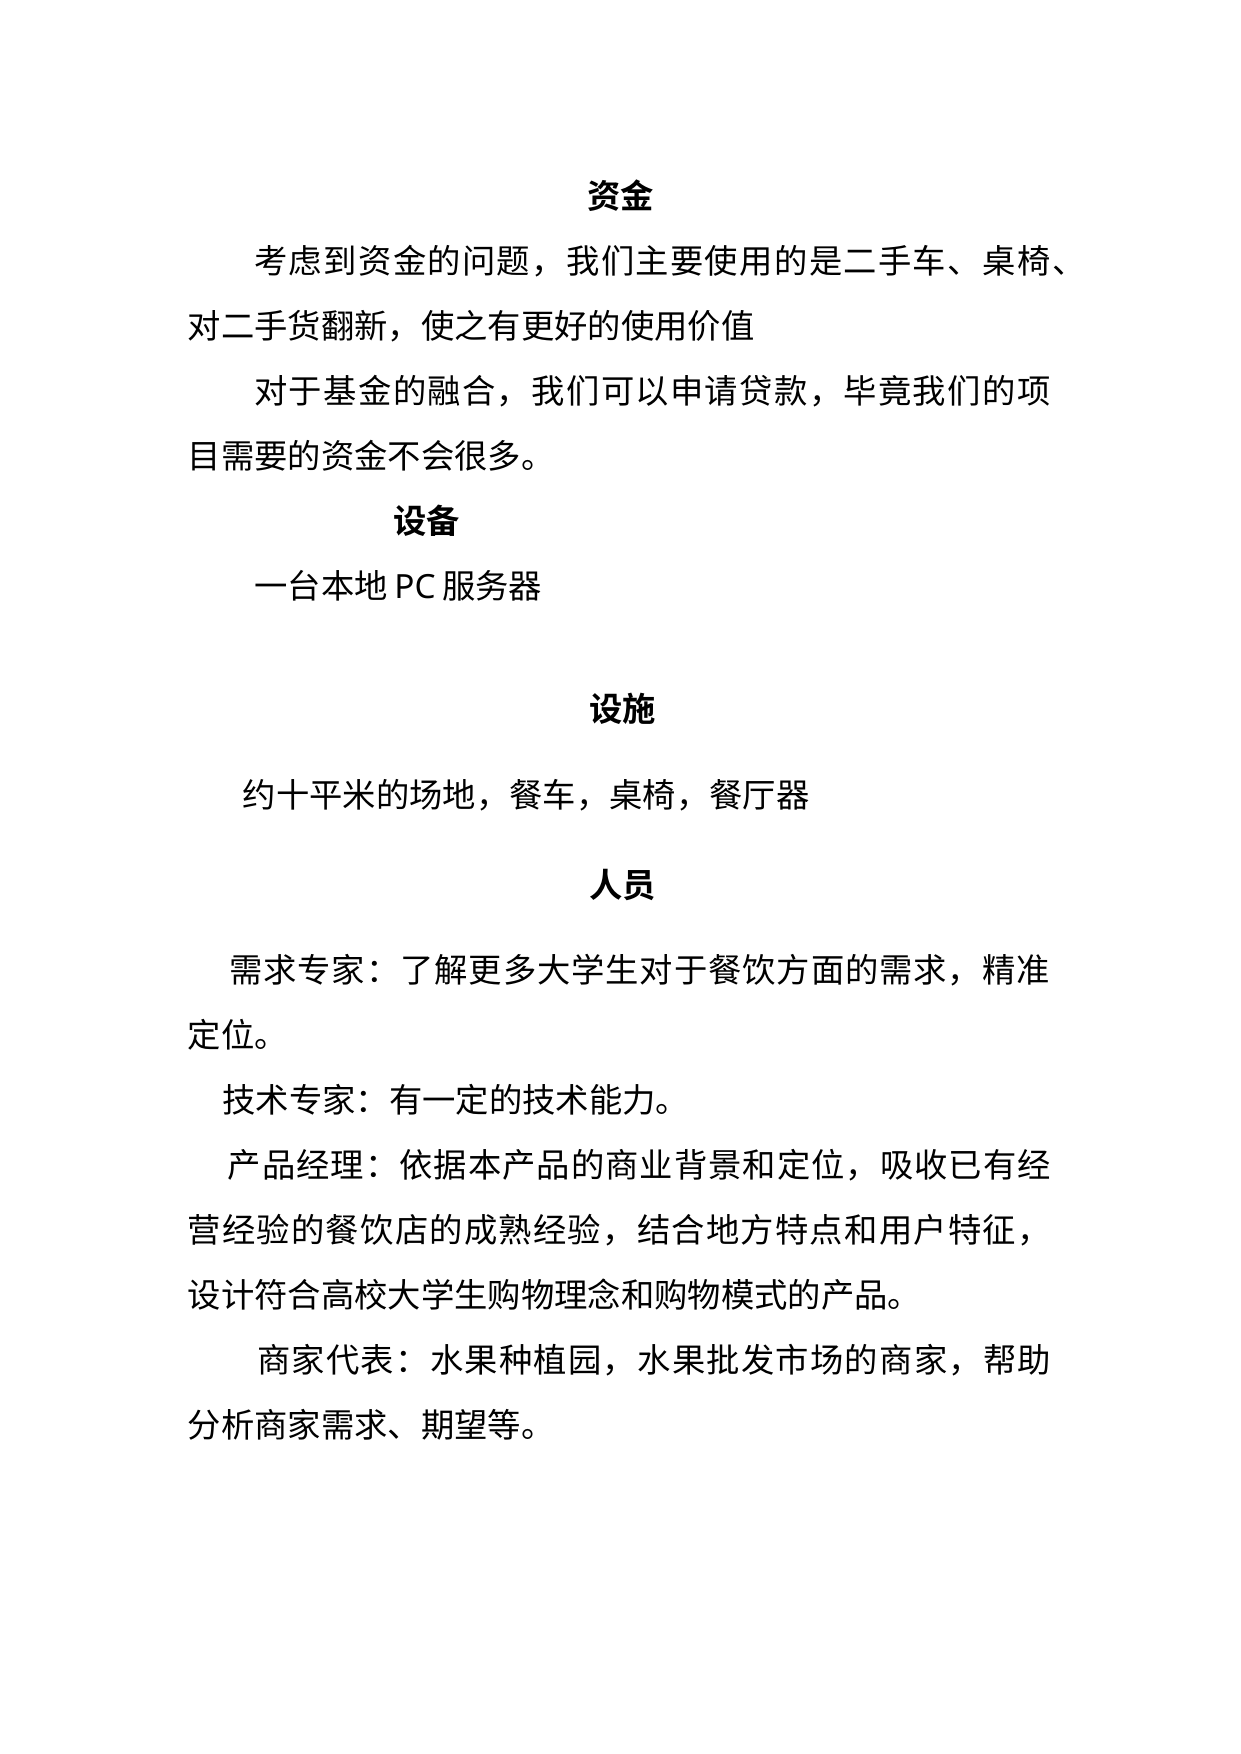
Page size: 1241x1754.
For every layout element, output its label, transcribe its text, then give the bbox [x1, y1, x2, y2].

text 约十平米的场地，餐车，桌椅，餐厅器 [187, 760, 1053, 825]
subtitle 人员 [187, 850, 1053, 915]
text 需求专家：了解更多大学生对于餐饮方面的需求，精准定位。 [187, 936, 1053, 1066]
text 对于基金的融合，我们可以申请贷款，毕竟我们的项目需要的资金不会很多。 [187, 357, 1053, 487]
subtitle 设施 [187, 674, 1053, 739]
text 商家代表：水果种植园，水果批发市场的商家，帮助分析商家需求、期望等。 [187, 1326, 1053, 1456]
text 技术专家：有一定的技术能力。 [187, 1066, 1053, 1131]
text 考虑到资金的问题，我们主要使用的是二手车、桌椅、对二手货翻新，使之有更好的使用价值 [187, 227, 1053, 357]
text 一台本地PC服务器 [187, 552, 1053, 617]
text 产品经理：依据本产品的商业背景和定位，吸收已有经营经验的餐饮店的成熟经验，结合地方特点和用户特征，设计符合高校大学生购物理念和购物模式的产品。 [187, 1131, 1053, 1326]
text 资金 [187, 162, 1053, 227]
text 设备 [187, 487, 1053, 552]
